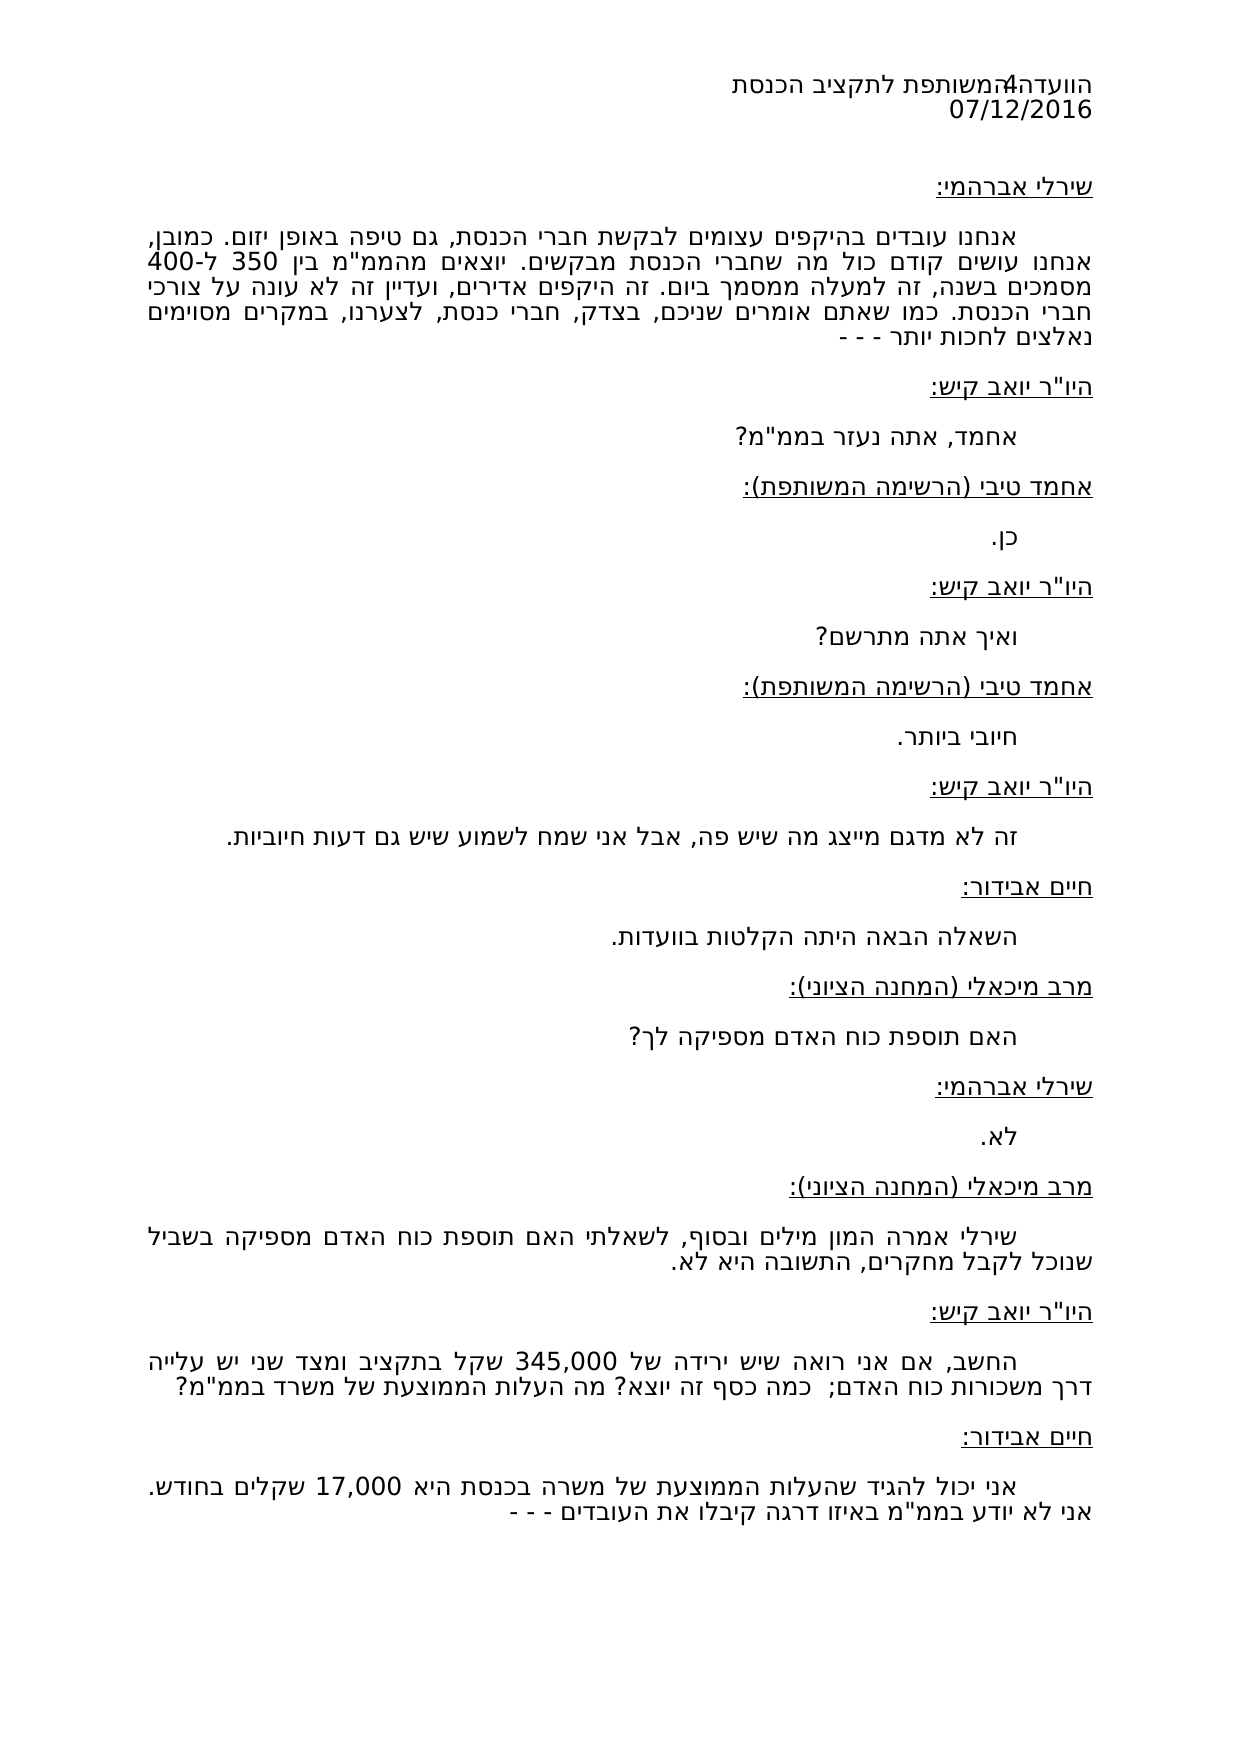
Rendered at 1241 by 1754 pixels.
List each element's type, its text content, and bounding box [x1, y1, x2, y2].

text זה לא מדגם מייצג מה שיש פה, אבל אני שמח לשמוע שיש גם דעות חיוביות. [147, 825, 1093, 850]
text האם תוספת כוח האדם מספיקה לך? [147, 1025, 1093, 1050]
text ואיך אתה מתרשם? [147, 625, 1093, 650]
text היו"ר יואב קיש: [147, 575, 1093, 600]
text אחמד, אתה נעזר בממ"מ? [147, 425, 1093, 450]
text היו"ר יואב קיש: [147, 375, 1093, 400]
text מרב מיכאלי (המחנה הציוני): [147, 1175, 1093, 1200]
text חיובי ביותר. [147, 725, 1093, 750]
text אחמד טיבי (הרשימה המשותפת): [147, 675, 1093, 700]
text אנחנו עובדים בהיקפים עצומים לבקשת חברי הכנסת, גם טיפה באופן יזום. כמובן, אנחנו עושים קודם כול מה שחברי הכנסת מבקשים. יוצאים מהממ"מ בין 350 ל-400 מסמכים בשנה, זה למעלה ממסמך ביום. זה היקפים אדירים, ועדיין זה לא עונה על צורכי חברי הכנסת. כמו שאתם אומרים שניכם, בצדק, חברי כנסת, לצערנו, במקרים מסוימים נאלצים לחכות יותר - - - [147, 225, 1093, 350]
text היו"ר יואב קיש: [147, 1300, 1093, 1325]
text החשב, אם אני רואה שיש ירידה של 345,000 שקל בתקציב ומצד שני יש עלייה דרך משכורות כוח האדם; כמה כסף זה יוצא? מה העלות הממוצעת של משרד בממ"מ? [147, 1350, 1093, 1400]
text חיים אבידור: [147, 875, 1093, 900]
text שירלי אברהמי: [147, 175, 1093, 200]
text שירלי אמרה המון מילים ובסוף, לשאלתי האם תוספת כוח האדם מספיקה בשביל שנוכל לקבל מחקרים, התשובה היא לא. [147, 1225, 1093, 1275]
text שירלי אברהמי: [147, 1075, 1093, 1100]
text אחמד טיבי (הרשימה המשותפת): [147, 475, 1093, 500]
text מרב מיכאלי (המחנה הציוני): [147, 975, 1093, 1000]
text חיים אבידור: [147, 1425, 1093, 1450]
text כן. [147, 525, 1093, 550]
text לא. [147, 1125, 1093, 1150]
text אני יכול להגיד שהעלות הממוצעת של משרה בכנסת היא 17,000 שקלים בחודש. אני לא יודע בממ"מ באיזו דרגה קיבלו את העובדים - - - [147, 1475, 1093, 1525]
text השאלה הבאה היתה הקלטות בוועדות. [147, 925, 1093, 950]
text היו"ר יואב קיש: [147, 775, 1093, 800]
